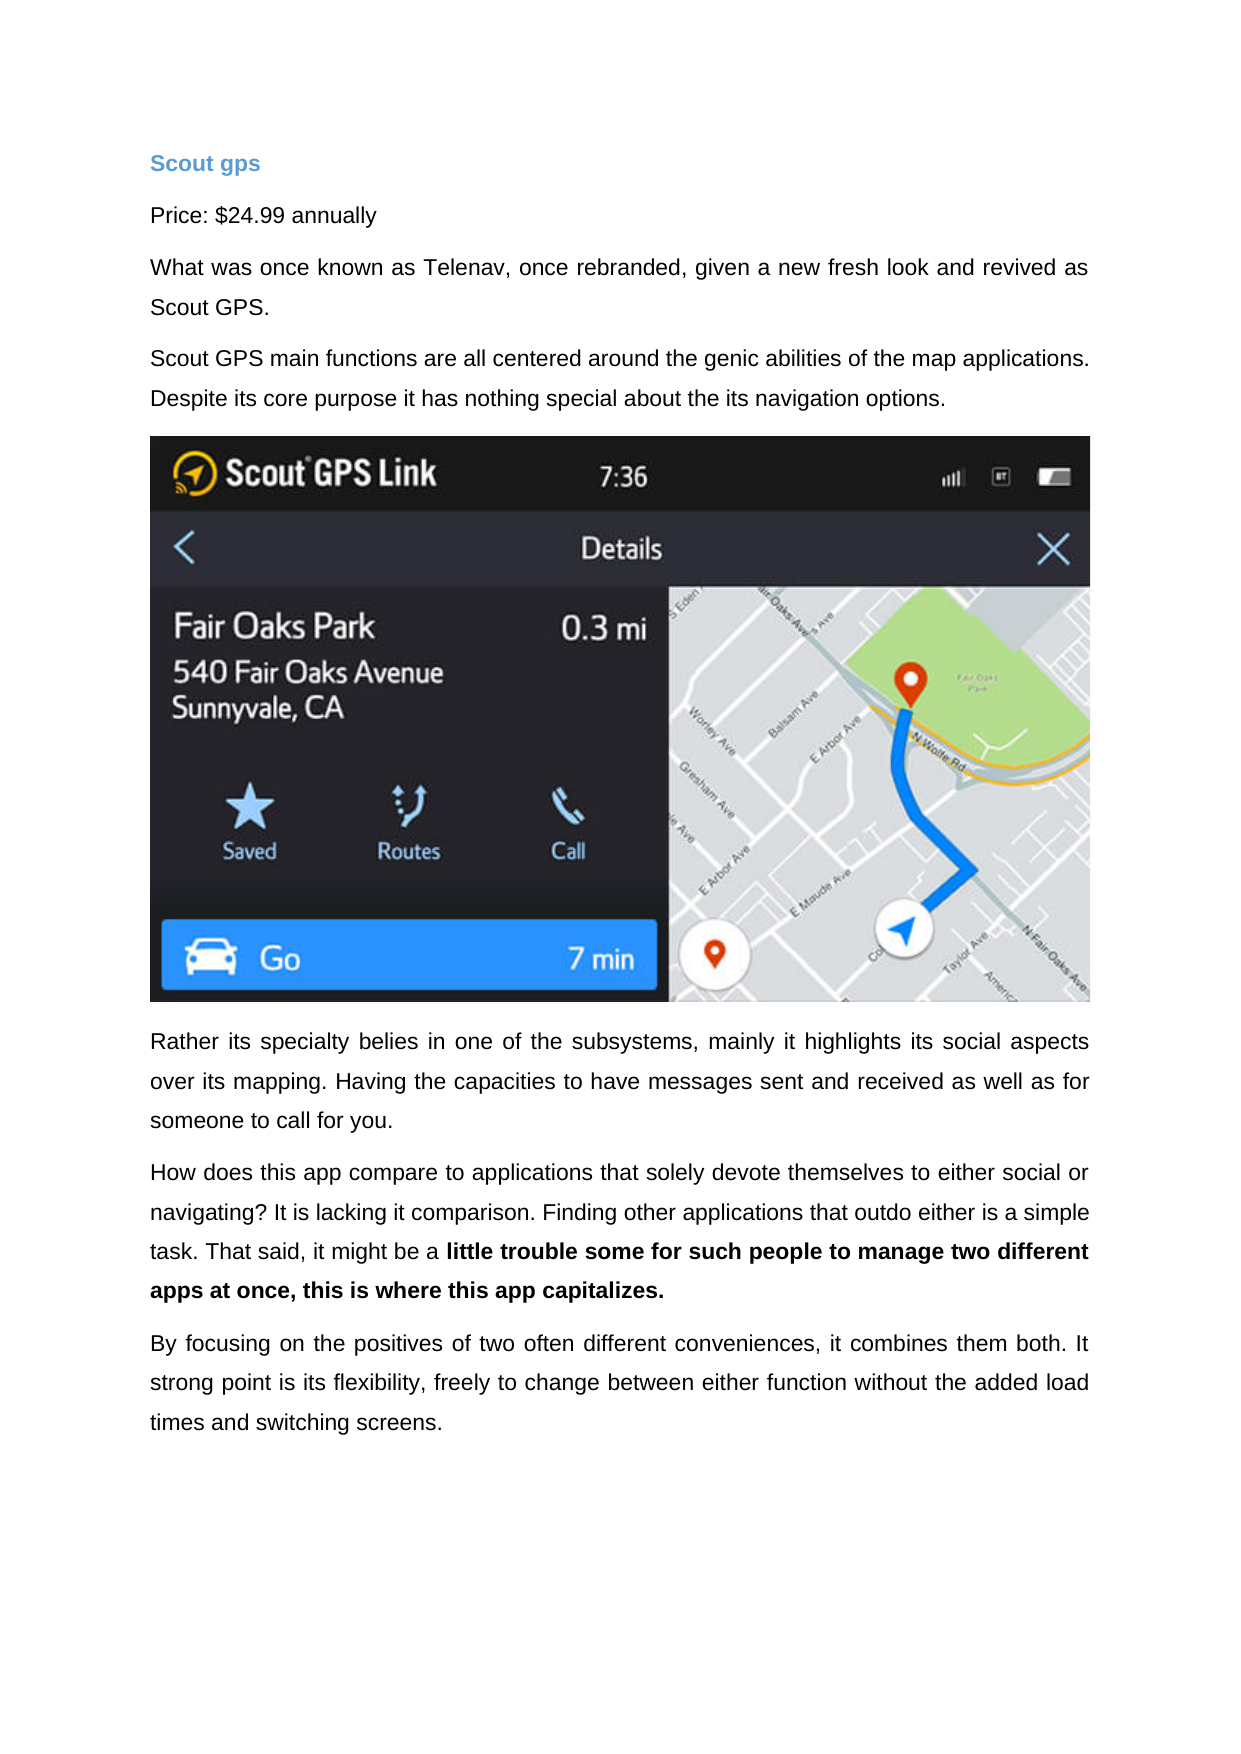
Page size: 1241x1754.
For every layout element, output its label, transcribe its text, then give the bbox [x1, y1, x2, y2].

text Rather its specialty belies in one of the subsystems, mainly it highlights its social aspects over its mapping. Having the capacities to have messages sent and received as well as for someone to call for you. [150, 1028, 1090, 1133]
text Scout GPS main functions are all centered around the genic abilities of the map applications. Despite its core purpose it has nothing special about the its navigation options. [150, 345, 1090, 411]
text Price: $24.99 annually [150, 202, 1090, 228]
text By focusing on the positives of two often different conveniences, it combines them both. It strong point is its flexibility, freely to change between either function without the added load times and switching screens. [150, 1329, 1090, 1435]
text Scout gps [150, 150, 1090, 176]
text What was once known as Telenav, once rebranded, given a new fresh look and revived as Scout GPS. [150, 254, 1090, 320]
text How does this app compare to applications that solely devote themselves to either social or navigating? It is lacking it comparison. Finding other applications that outdo either is a simple task. That said, it might be a little trouble some for such people to manage two different apps at once, this is where this app capitalizes. [150, 1159, 1090, 1304]
picture [150, 436, 1091, 1002]
